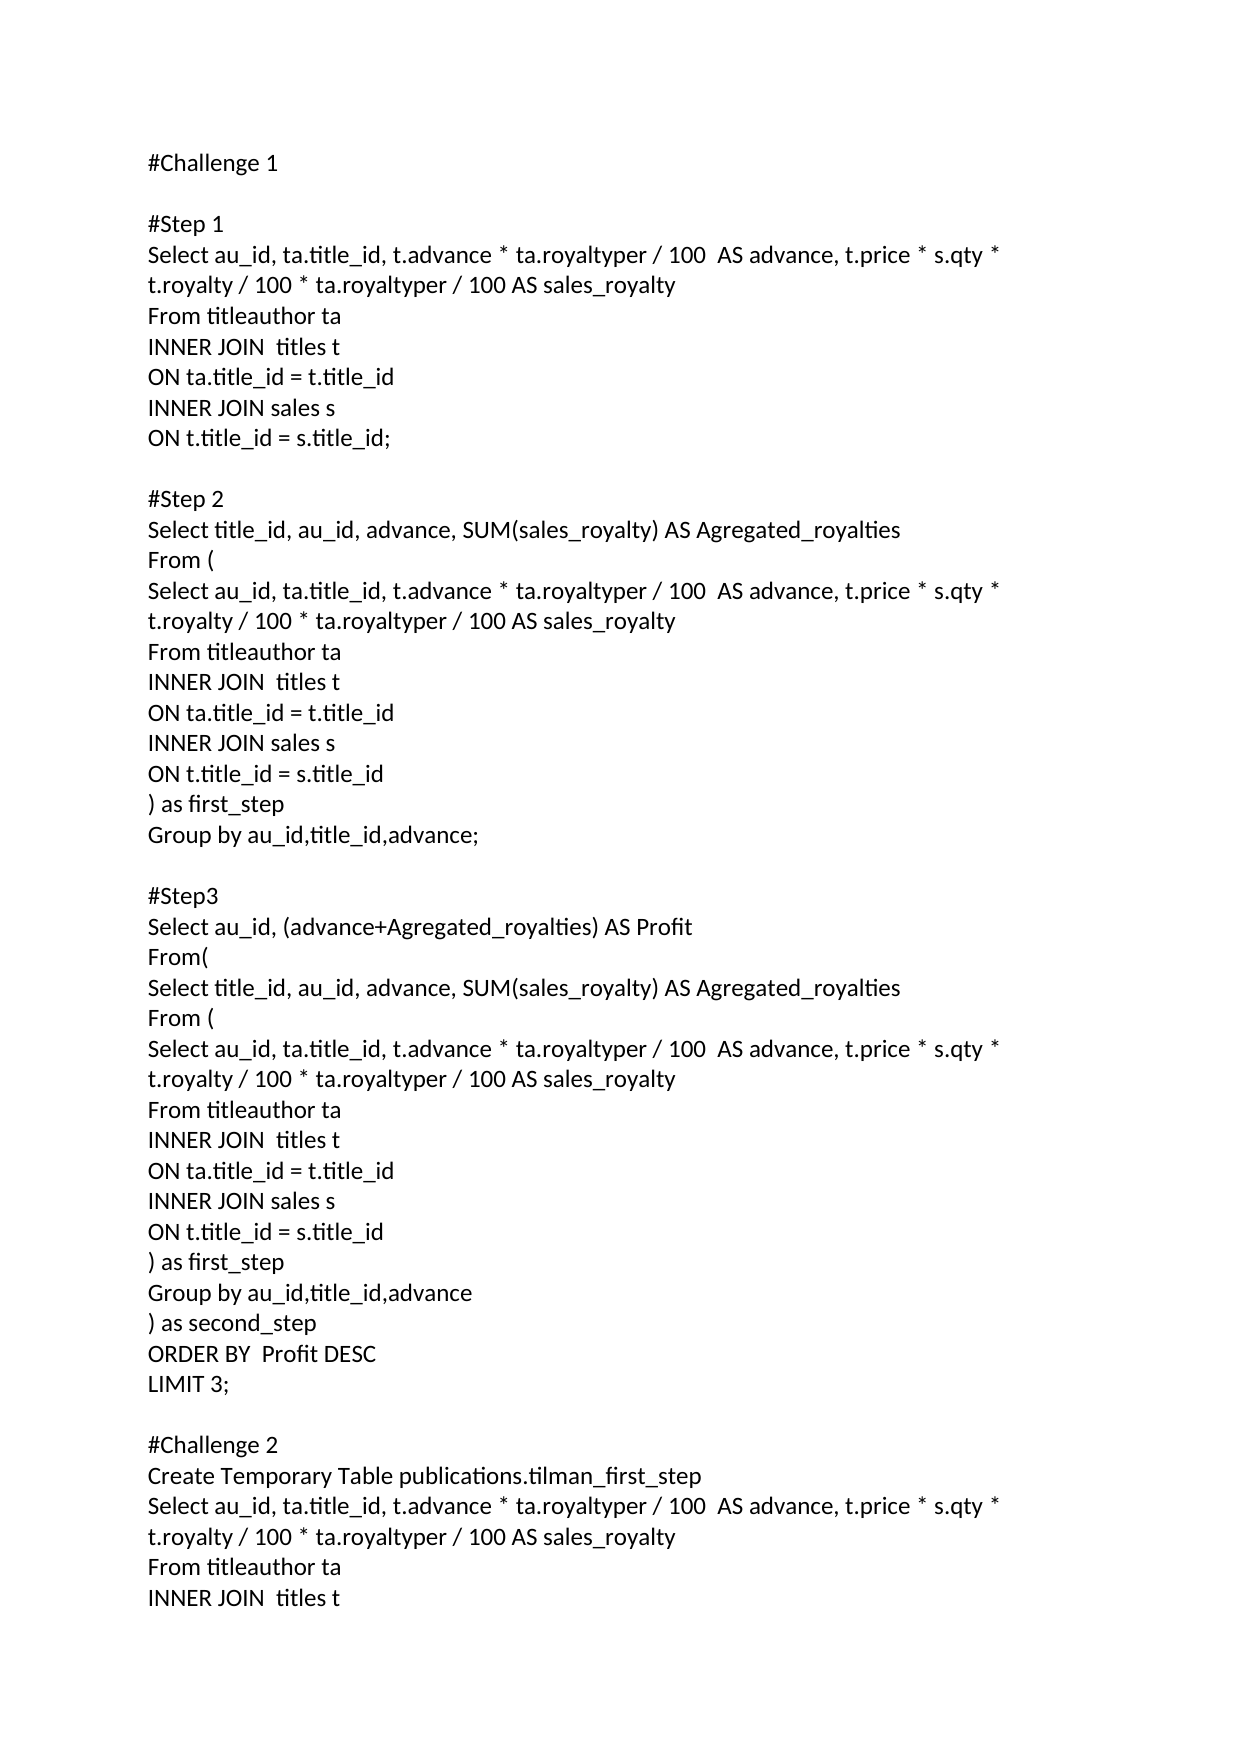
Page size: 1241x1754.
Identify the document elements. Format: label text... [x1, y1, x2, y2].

text ON t.title_id = s.title_id [148, 758, 1093, 788]
text LIMIT 3; [148, 1368, 1093, 1399]
text INNER JOIN titles t [148, 666, 1093, 697]
text From ( [148, 544, 1093, 575]
text Select au_id, ta.title_id, t.advance * ta.royaltyper / 100 AS advance, t.price * s.qty * t.royalty / 100 * ta.royaltyper / 100 AS sales_royalty [148, 239, 1093, 300]
text ON t.title_id = s.title_id [148, 1216, 1093, 1246]
text ) as first_step [148, 788, 1093, 819]
text Create Temporary Table publications.tilman_first_step [148, 1460, 1093, 1491]
text ON ta.title_id = t.title_id [148, 1155, 1093, 1185]
text #Step3 [148, 880, 1093, 911]
text INNER JOIN titles t [148, 1582, 1093, 1613]
text #Challenge 2 [148, 1429, 1093, 1460]
text From titleauthor ta [148, 1094, 1093, 1124]
text Select au_id, ta.title_id, t.advance * ta.royaltyper / 100 AS advance, t.price * s.qty * t.royalty / 100 * ta.royaltyper / 100 AS sales_royalty [148, 1491, 1093, 1552]
text ) as second_step [148, 1307, 1093, 1338]
text Select au_id, ta.title_id, t.advance * ta.royaltyper / 100 AS advance, t.price * s.qty * t.royalty / 100 * ta.royaltyper / 100 AS sales_royalty [148, 575, 1093, 636]
text INNER JOIN sales s [148, 392, 1093, 422]
text Select title_id, au_id, advance, SUM(sales_royalty) AS Agregated_royalties [148, 514, 1093, 544]
text INNER JOIN titles t [148, 331, 1093, 361]
text Select title_id, au_id, advance, SUM(sales_royalty) AS Agregated_royalties [148, 972, 1093, 1002]
text From titleauthor ta [148, 1552, 1093, 1582]
text Group by au_id,title_id,advance [148, 1277, 1093, 1307]
text From( [148, 941, 1093, 972]
text #Challenge 1 [148, 148, 1093, 178]
text From titleauthor ta [148, 300, 1093, 331]
text INNER JOIN titles t [148, 1124, 1093, 1155]
text #Step 1 [148, 209, 1093, 239]
text ) as first_step [148, 1246, 1093, 1277]
text #Step 2 [148, 483, 1093, 514]
text From titleauthor ta [148, 636, 1093, 666]
text ON ta.title_id = t.title_id [148, 361, 1093, 392]
text INNER JOIN sales s [148, 727, 1093, 758]
text ON ta.title_id = t.title_id [148, 697, 1093, 727]
text Select au_id, (advance+Agregated_royalties) AS Profit [148, 911, 1093, 941]
text Group by au_id,title_id,advance; [148, 819, 1093, 849]
text INNER JOIN sales s [148, 1185, 1093, 1216]
text From ( [148, 1002, 1093, 1033]
text ORDER BY Profit DESC [148, 1338, 1093, 1368]
text ON t.title_id = s.title_id; [148, 422, 1093, 453]
text Select au_id, ta.title_id, t.advance * ta.royaltyper / 100 AS advance, t.price * s.qty * t.royalty / 100 * ta.royaltyper / 100 AS sales_royalty [148, 1033, 1093, 1094]
